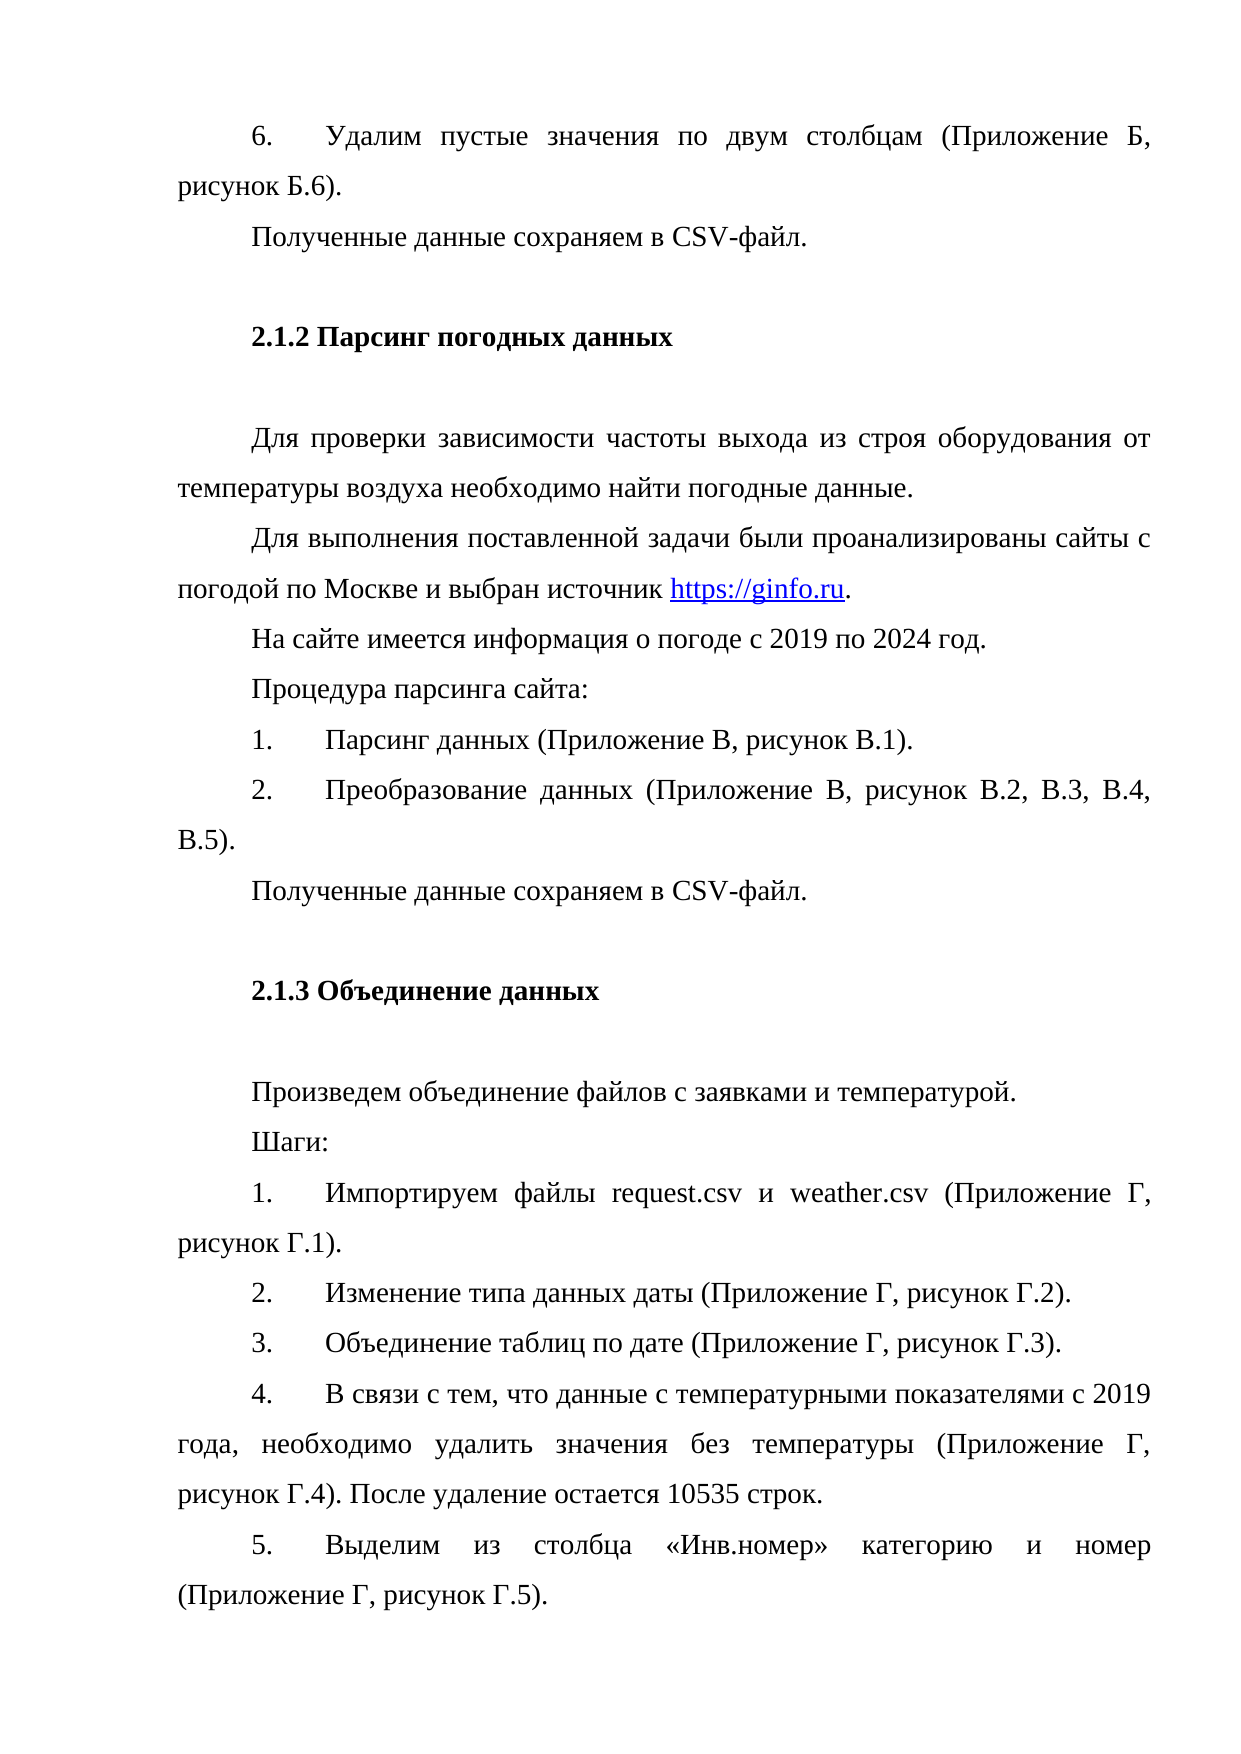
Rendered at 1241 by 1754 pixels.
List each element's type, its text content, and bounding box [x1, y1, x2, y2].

subtitle 2.1.3 Объединение данных [177, 973, 1152, 1007]
list Объединение таблиц по дате (Приложение Г, рисунок Г.3). [177, 1326, 1152, 1359]
list Удалим пустые значения по двум столбцам (Приложение Б, рисунок Б.6). [177, 118, 1152, 202]
subtitle 2.1.2 Парсинг погодных данных [177, 319, 1152, 353]
text Для выполнения поставленной задачи были проанализированы сайты с погодой по Москве и выбран источник https://ginfo.ru. [177, 521, 1152, 604]
text Полученные данные сохраняем в CSV-файл. [177, 219, 1152, 252]
text Процедура парсинга сайта: [177, 672, 1152, 705]
text Произведем объединение файлов с заявками и температурой. [177, 1074, 1152, 1108]
list Преобразование данных (Приложение В, рисунок В.2, В.3, В.4, В.5). [177, 772, 1152, 856]
list Импортируем файлы request.csv и weather.csv (Приложение Г, рисунок Г.1). [177, 1175, 1152, 1258]
list Выделим из столбца «Инв.номер» категорию и номер (Приложение Г, рисунок Г.5). [177, 1527, 1152, 1611]
text Шаги: [177, 1124, 1152, 1158]
text На сайте имеется информация о погоде с 2019 по 2024 год. [177, 621, 1152, 655]
list В связи с тем, что данные с температурными показателями с 2019 года, необходимо удалить значения без температуры (Приложение Г, рисунок Г.4). После удаление остается 10535 строк. [177, 1376, 1152, 1510]
text Полученные данные сохраняем в CSV-файл. [177, 873, 1152, 906]
text Для проверки зависимости частоты выхода из строя оборудования от температуры воздуха необходимо найти погодные данные. [177, 420, 1152, 504]
list Изменение типа данных даты (Приложение Г, рисунок Г.2). [177, 1275, 1152, 1309]
list Парсинг данных (Приложение В, рисунок В.1). [177, 722, 1152, 755]
